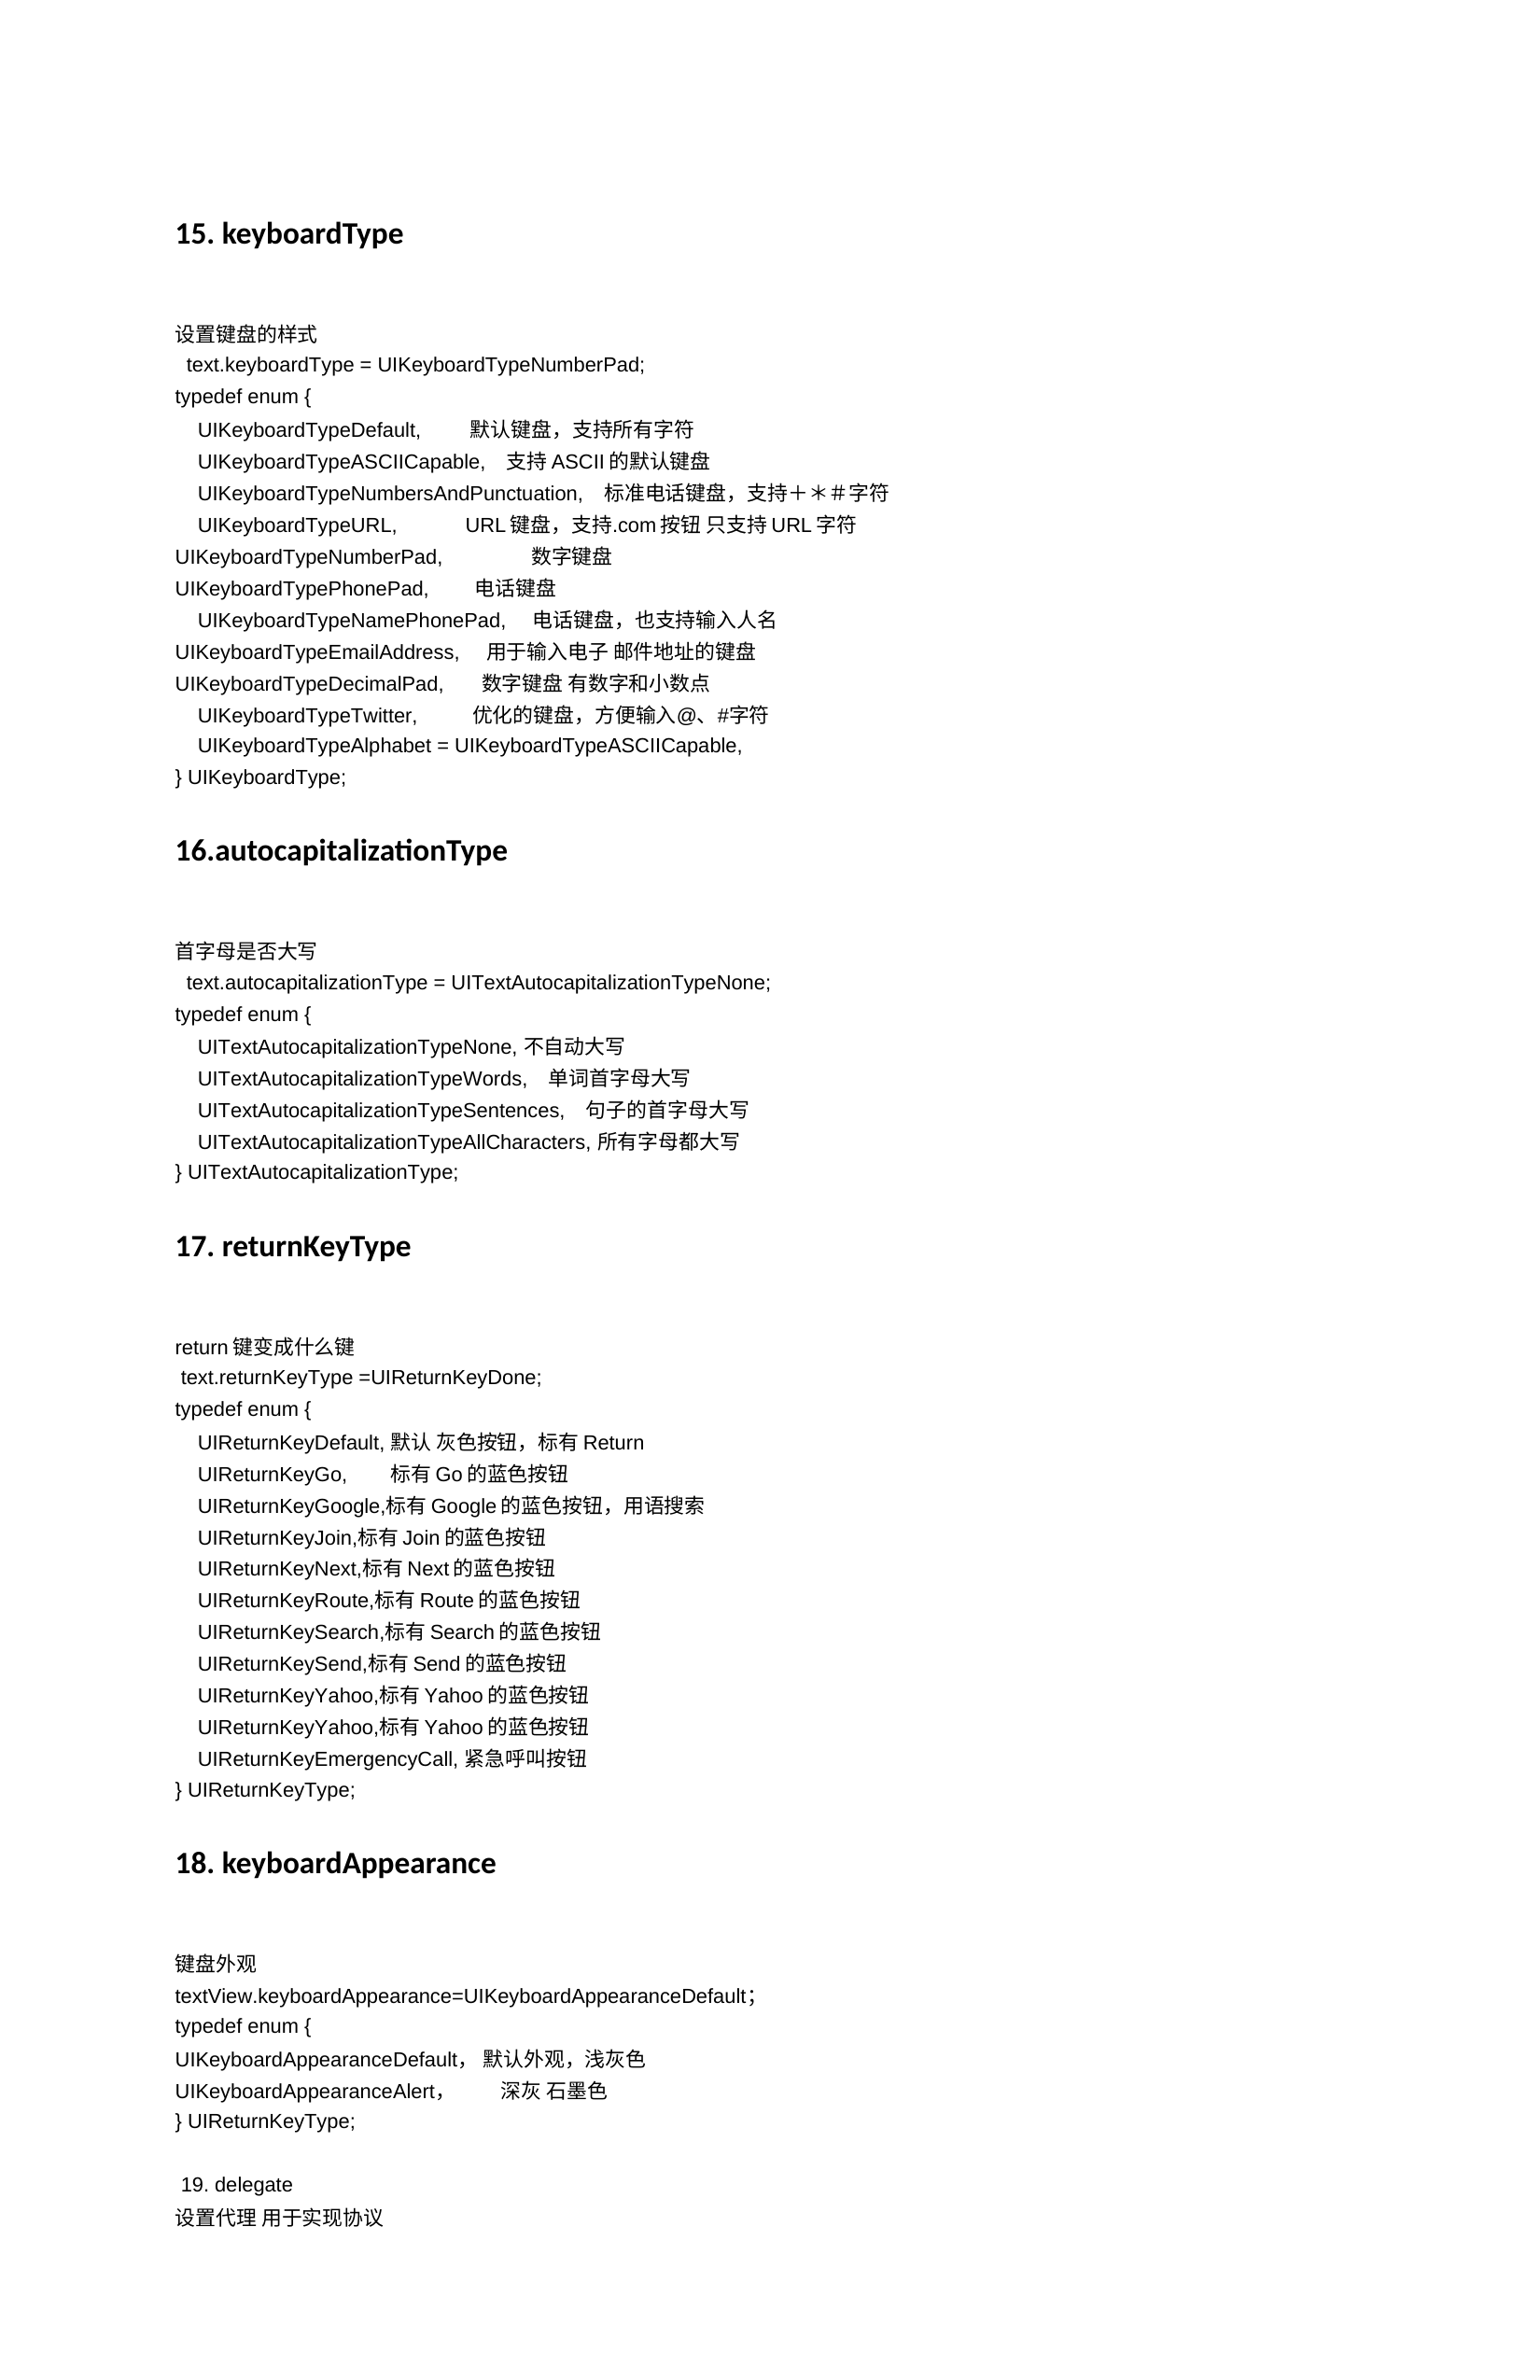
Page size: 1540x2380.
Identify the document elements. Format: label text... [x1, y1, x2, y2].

text UITextAutocapitalizationTypeSentences, 句子的首字母大写 [175, 1093, 1365, 1125]
subtitle 17. returnKeyType [175, 1213, 1365, 1277]
text UITextAutocapitalizationTypeAllCharacters, 所有字母都大写 [175, 1125, 1365, 1156]
text UITextAutocapitalizationTypeWords, 单词首字母大写 [175, 1061, 1365, 1093]
text } UIKeyboardType; [175, 762, 1365, 792]
text UIKeyboardTypeNumberPad, 数字键盘 [175, 539, 1365, 571]
text UIKeyboardTypeAlphabet = UIKeyboardTypeASCIICapable, [175, 730, 1365, 762]
text UIReturnKeySend,标有Send的蓝色按钮 [175, 1646, 1365, 1678]
subtitle 16.autocapitalizationType [175, 819, 1365, 881]
text text.returnKeyType =UIReturnKeyDone; [175, 1362, 1365, 1393]
text UIKeyboardAppearanceDefault， 默认外观，浅灰色 [175, 2042, 1365, 2074]
text } UIReturnKeyType; [175, 2106, 1365, 2136]
text 设置代理 用于实现协议 [175, 2200, 1365, 2232]
text typedef enum { [175, 1393, 1365, 1425]
text 设置键盘的样式 [175, 317, 1365, 349]
subtitle 15. keyboardType [175, 201, 1365, 264]
text UIReturnKeyGoogle,标有Google的蓝色按钮，用语搜索 [175, 1488, 1365, 1519]
text UIReturnKeyNext,标有Next的蓝色按钮 [175, 1551, 1365, 1583]
text UIKeyboardTypeDecimalPad, 数字键盘 有数字和小数点 [175, 666, 1365, 698]
text typedef enum { [175, 998, 1365, 1029]
text UIReturnKeyJoin,标有Join的蓝色按钮 [175, 1519, 1365, 1551]
text UIKeyboardAppearanceAlert， 深灰 石墨色 [175, 2074, 1365, 2106]
text UIKeyboardTypeASCIICapable, 支持ASCII的默认键盘 [175, 444, 1365, 476]
text } UIReturnKeyType; [175, 1773, 1365, 1805]
text UIReturnKeyYahoo,标有Yahoo的蓝色按钮 [175, 1710, 1365, 1742]
text UIKeyboardTypeURL, URL键盘，支持.com按钮 只支持URL字符 [175, 508, 1365, 539]
text textView.keyboardAppearance=UIKeyboardAppearanceDefault； [175, 1979, 1365, 2010]
text } UITextAutocapitalizationType; [175, 1156, 1365, 1188]
text UIKeyboardTypeTwitter, 优化的键盘，方便输入@、#字符 [175, 698, 1365, 730]
text 键盘外观 [175, 1947, 1365, 1979]
text UITextAutocapitalizationTypeNone, 不自动大写 [175, 1029, 1365, 1061]
text UIReturnKeyDefault, 默认 灰色按钮，标有Return [175, 1425, 1365, 1457]
text UIKeyboardTypeNumbersAndPunctuation, 标准电话键盘，支持＋＊＃字符 [175, 476, 1365, 508]
text 19. delegate [175, 2168, 1365, 2200]
text 首字母是否大写 [175, 934, 1365, 966]
text UIReturnKeyYahoo,标有Yahoo的蓝色按钮 [175, 1678, 1365, 1710]
text UIReturnKeyGo, 标有Go的蓝色按钮 [175, 1457, 1365, 1488]
text text.autocapitalizationType = UITextAutocapitalizationTypeNone; [175, 966, 1365, 998]
text typedef enum { [175, 381, 1365, 413]
text UIKeyboardTypeEmailAddress, 用于输入电子 邮件地址的键盘 [175, 635, 1365, 666]
text UIKeyboardTypeNamePhonePad, 电话键盘，也支持输入人名 [175, 603, 1365, 635]
text UIKeyboardTypePhonePad, 电话键盘 [175, 571, 1365, 603]
text text.keyboardType = UIKeyboardTypeNumberPad; [175, 349, 1365, 381]
subtitle 18. keyboardAppearance [175, 1830, 1365, 1894]
text UIReturnKeyRoute,标有Route的蓝色按钮 [175, 1583, 1365, 1615]
text UIKeyboardTypeDefault, 默认键盘，支持所有字符 [175, 413, 1365, 444]
text return键变成什么键 [175, 1330, 1365, 1362]
text UIReturnKeyEmergencyCall, 紧急呼叫按钮 [175, 1742, 1365, 1773]
text typedef enum { [175, 2010, 1365, 2042]
text UIReturnKeySearch,标有Search的蓝色按钮 [175, 1615, 1365, 1646]
